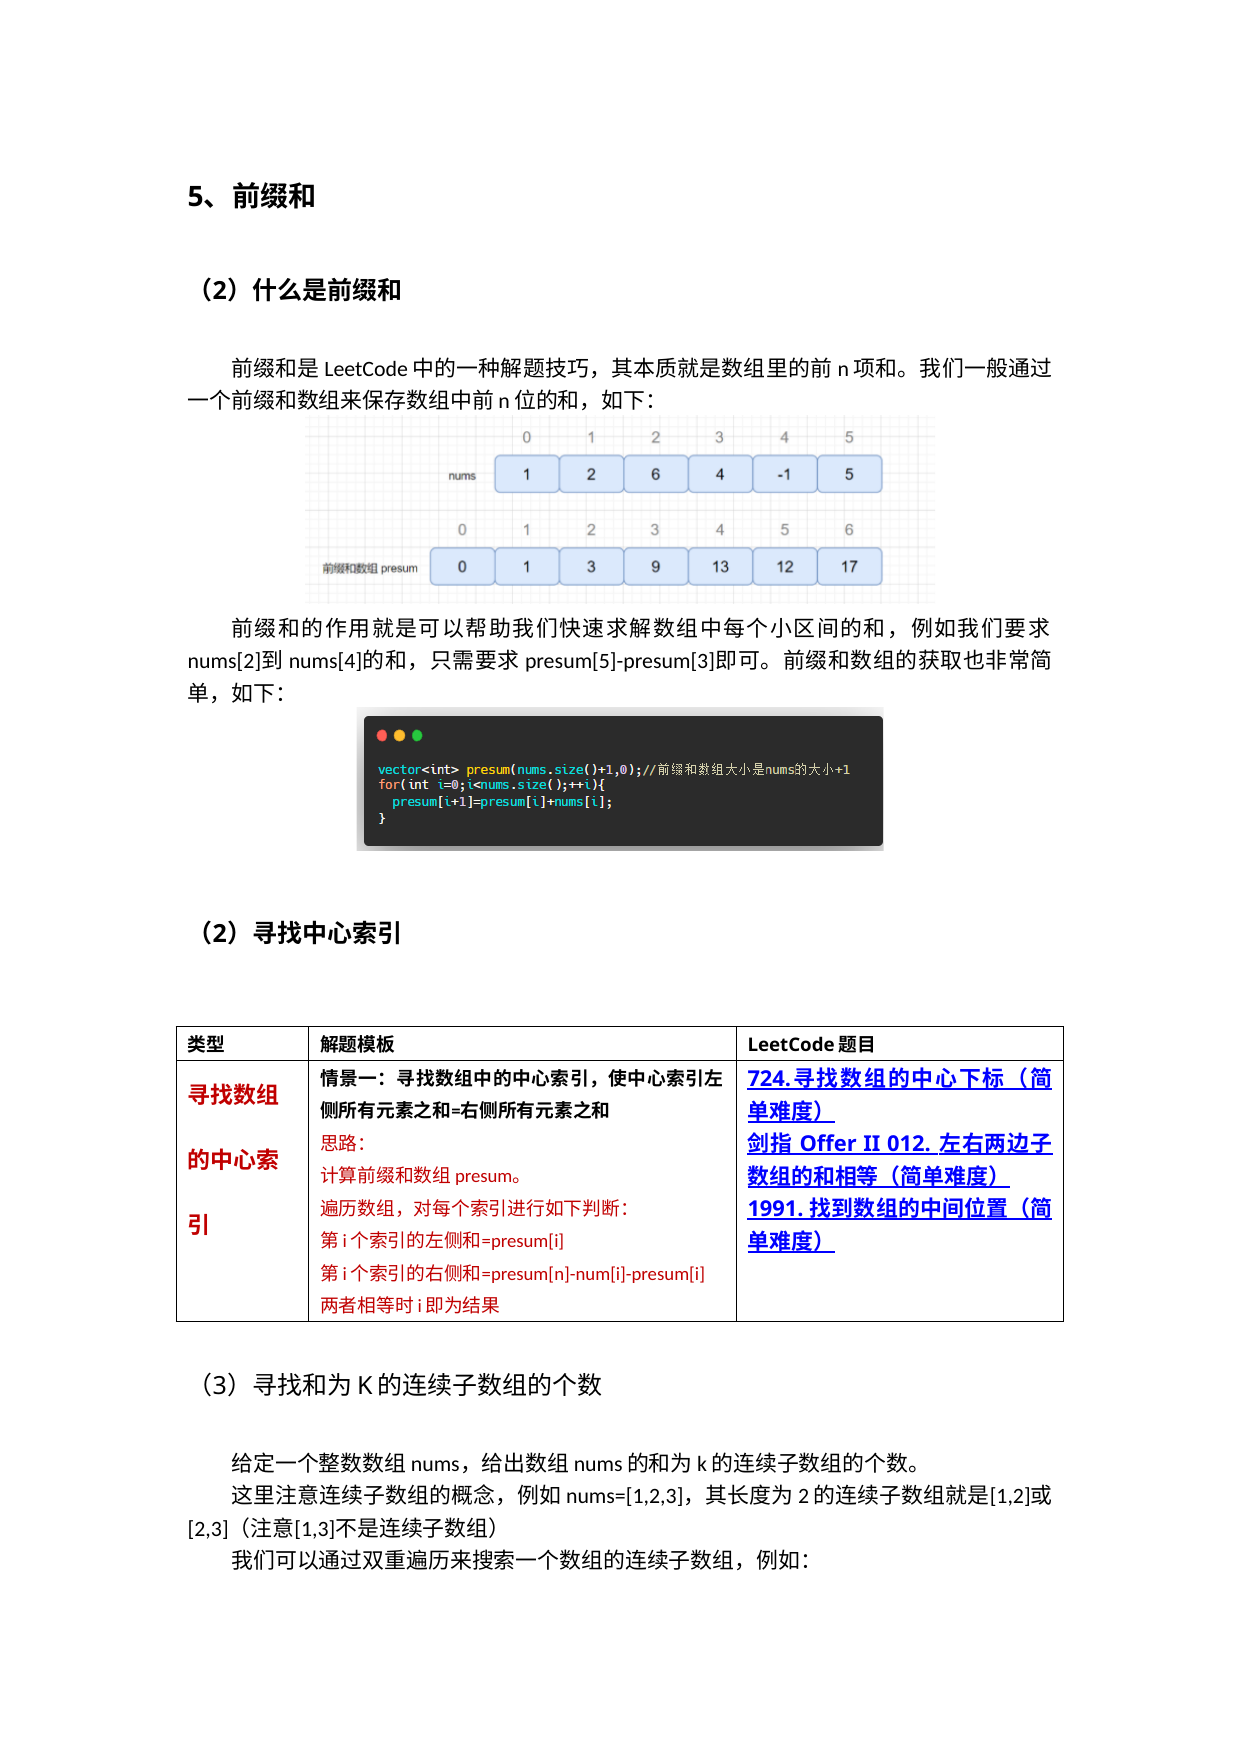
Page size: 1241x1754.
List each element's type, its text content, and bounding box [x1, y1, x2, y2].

picture [356, 707, 884, 851]
table_header 类型 [177, 1027, 308, 1060]
list 我们可以通过双重遍历来搜索一个数组的连续子数组，例如： [187, 1543, 1053, 1575]
subtitle 5、前缀和 [187, 162, 1053, 227]
table_cell 724.寻找数组的中心下标（简单难度） 剑指 Offer II 012. 左右两边子数组的和相等（简单难度） 1991. 找到数组的中间位置（简单难度） [737, 1061, 1063, 1321]
picture [305, 415, 936, 604]
list 前缀和的作用就是可以帮助我们快速求解数组中每个小区间的和，例如我们要求nums[2]到nums[4]的和，只需要求presum[5]-presum[3]即可。前缀和数组的获取也非常简单，如下： [187, 610, 1053, 708]
table_header LeetCode题目 [737, 1027, 1063, 1060]
list 前缀和是LeetCode中的一种解题技巧，其本质就是数组里的前n项和。我们一般通过一个前缀和数组来保存数组中前n位的和，如下： [187, 350, 1053, 415]
list 这里注意连续子数组的概念，例如nums=[1,2,3]，其长度为2的连续子数组就是[1,2]或[2,3]（注意[1,3]不是连续子数组） [187, 1478, 1053, 1543]
subtitle （3）寻找和为K的连续子数组的个数 [187, 1351, 1053, 1416]
table_cell 情景一：寻找数组中的中心索引，使中心索引左侧所有元素之和=右侧所有元素之和 思路： 计算前缀和数组presum。 遍历数组，对每个索引进行如下判断： 第i个索引的左侧和=presum[i] 第i个索引的右侧和=presum[n]-num[i]-presum[i] 两者相等时i即为结果 [309, 1061, 736, 1321]
list 给定一个整数数组nums，给出数组nums的和为k的连续子数组的个数。 [187, 1445, 1053, 1478]
table_header 解题模板 [309, 1027, 736, 1060]
subtitle （2）寻找中心索引 [187, 899, 1053, 964]
table_cell 寻找数组的中心索引 [177, 1061, 308, 1321]
subtitle 什么是前缀和 [187, 256, 1053, 321]
